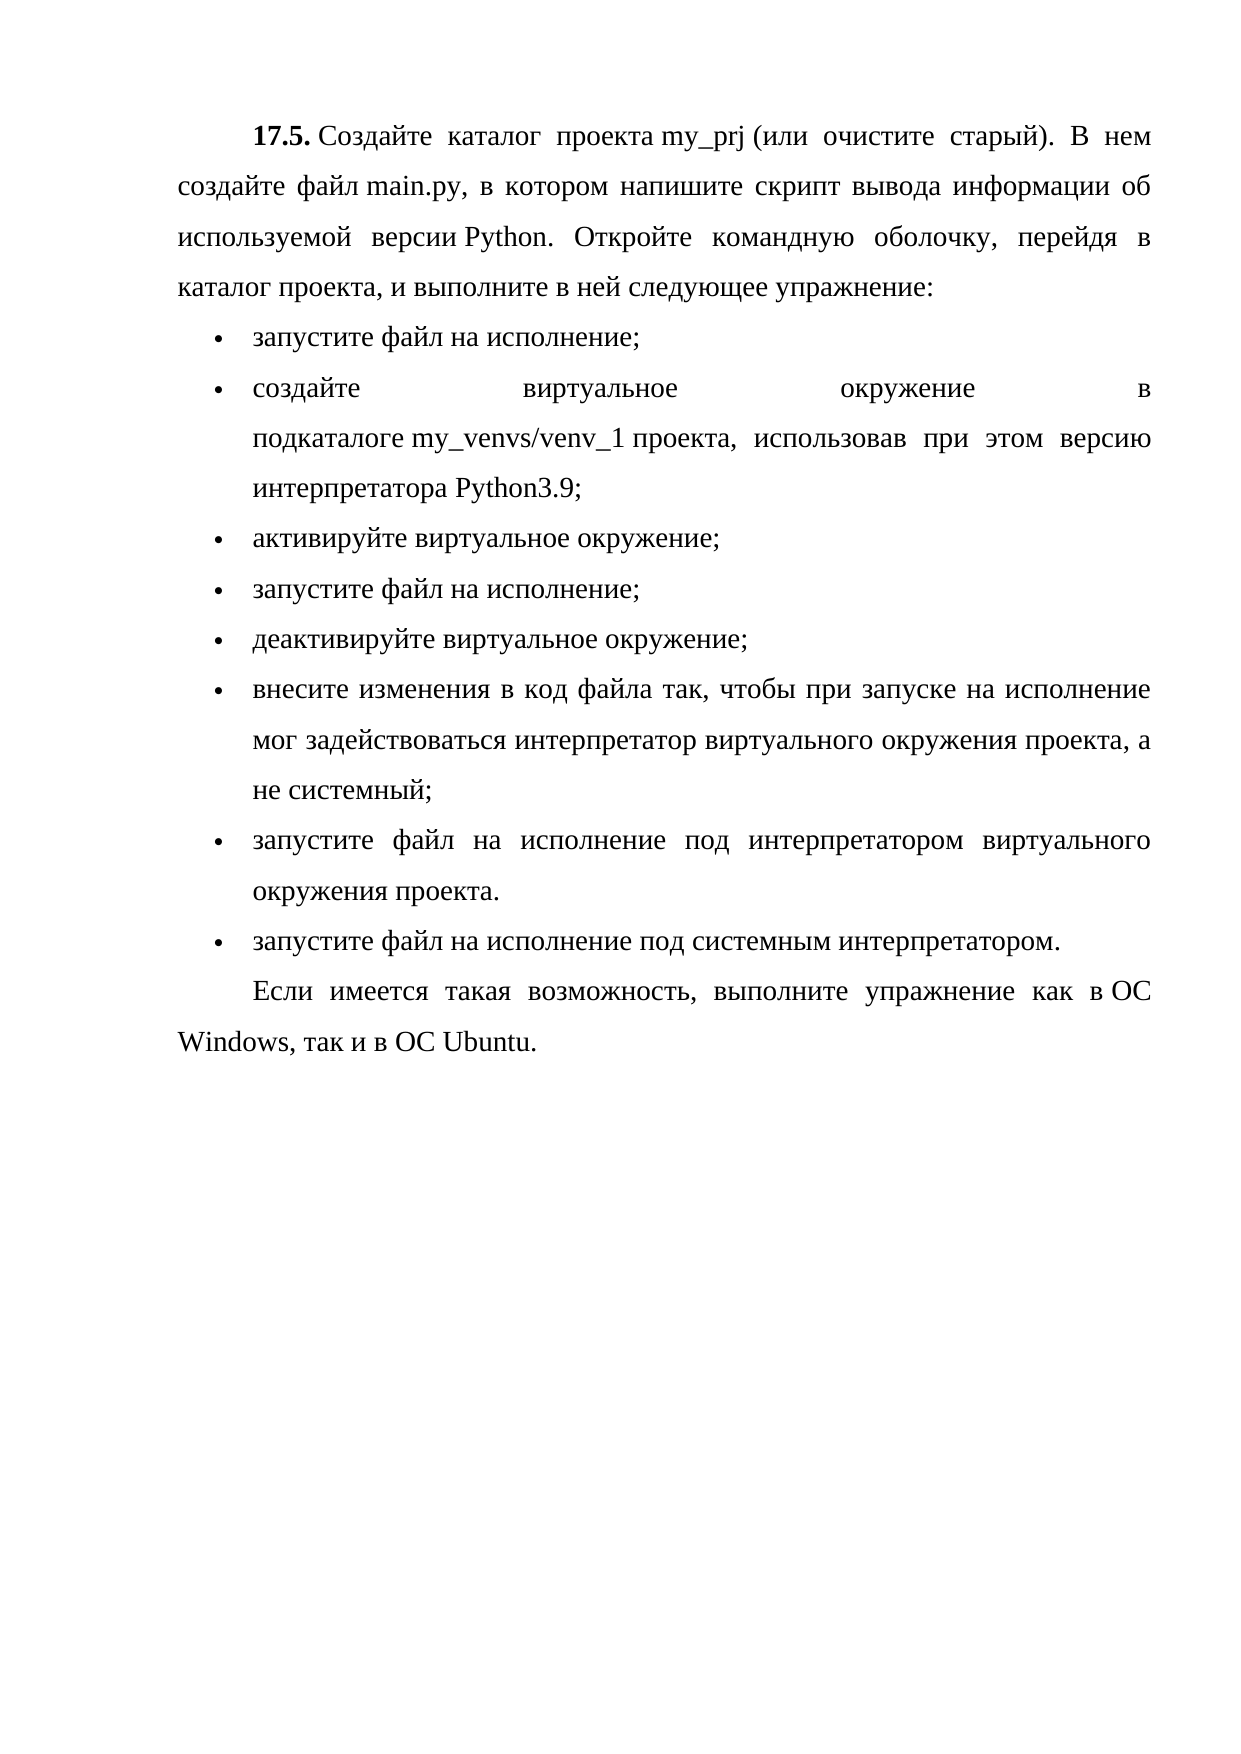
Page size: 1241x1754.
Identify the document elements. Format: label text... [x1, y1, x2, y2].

list создайте виртуальное окружение в подкаталоге my_venvs/venv_1 проекта, использовав при этом версию интерпретатора Python3.9; [215, 370, 1152, 504]
list запустите файл на исполнение; [215, 571, 1152, 604]
text Если имеется такая возможность, выполните упражнение как в ОС Windows, так и в ОС Ubuntu. [177, 973, 1152, 1057]
text 17.5. Создайте каталог проекта my_prj (или очистите старый). В нем создайте файл main.py, в котором напишите скрипт вывода информации об используемой версии Python. Откройте командную оболочку, перейдя в каталог проекта, и выполните в ней следующее упражнение: [177, 118, 1152, 303]
list запустите файл на исполнение под системным интерпретатором. [215, 923, 1152, 957]
list внесите изменения в код файла так, чтобы при запуске на исполнение мог задействоваться интерпретатор виртуального окружения проекта, а не системный; [215, 672, 1152, 806]
list деактивируйте виртуальное окружение; [215, 621, 1152, 655]
list активируйте виртуальное окружение; [215, 521, 1152, 554]
list запустите файл на исполнение; [215, 319, 1152, 353]
list запустите файл на исполнение под интерпретатором виртуального окружения проекта. [215, 822, 1152, 906]
